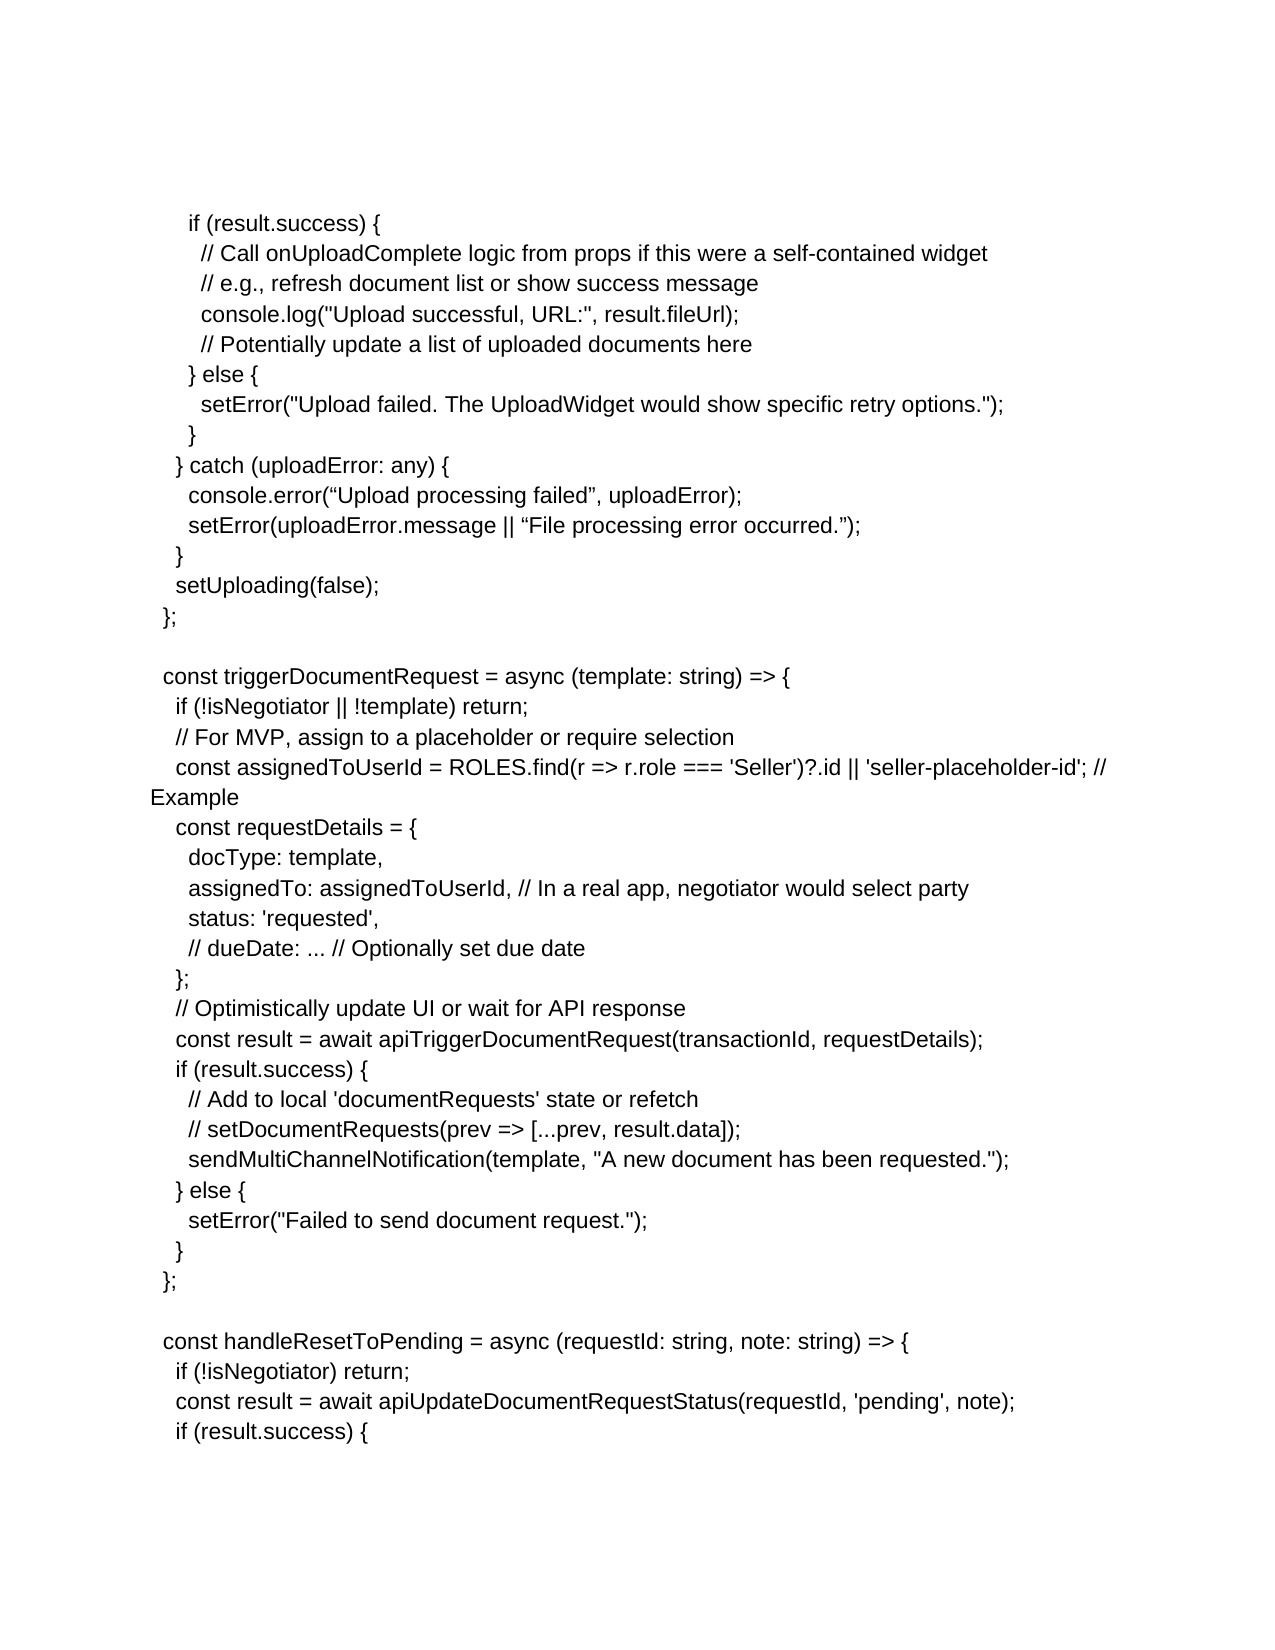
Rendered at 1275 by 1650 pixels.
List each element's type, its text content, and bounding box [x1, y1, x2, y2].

text // e.g., refresh document list or show success message [150, 270, 1125, 297]
text if (!isNegotiator) return; [150, 1358, 1125, 1384]
text const triggerDocumentRequest = async (template: string) => { [150, 663, 1125, 689]
text console.log("Upload successful, URL:", result.fileUrl); [150, 301, 1125, 327]
text if (!isNegotiator || !template) return; [150, 693, 1125, 720]
text } [150, 421, 1125, 448]
text docType: template, [150, 844, 1125, 871]
text const result = await apiTriggerDocumentRequest(transactionId, requestDetails); [150, 1026, 1125, 1052]
text } else { [150, 1177, 1125, 1203]
text setError("Upload failed. The UploadWidget would show specific retry options."); [150, 391, 1125, 418]
text } else { [150, 361, 1125, 387]
text sendMultiChannelNotification(template, "A new document has been requested."); [150, 1146, 1125, 1173]
text }; [150, 965, 1125, 992]
text }; [150, 1267, 1125, 1294]
text const assignedToUserId = ROLES.find(r => r.role === 'Seller')?.id || 'seller-placeholder-id'; // Example [150, 754, 1125, 810]
text } [150, 542, 1125, 569]
text const handleResetToPending = async (requestId: string, note: string) => { [150, 1328, 1125, 1354]
text setUploading(false); [150, 572, 1125, 599]
text if (result.success) { [150, 1056, 1125, 1082]
text // Add to local 'documentRequests' state or refetch [150, 1086, 1125, 1112]
text const result = await apiUpdateDocumentRequestStatus(requestId, 'pending', note); [150, 1388, 1125, 1414]
text setError(uploadError.message || “File processing error occurred.”); [150, 512, 1125, 538]
text assignedTo: assignedToUserId, // In a real app, negotiator would select party [150, 874, 1125, 901]
text // Optimistically update UI or wait for API response [150, 995, 1125, 1022]
text console.error(“Upload processing failed”, uploadError); [150, 482, 1125, 508]
text status: 'requested', [150, 905, 1125, 931]
text } catch (uploadError: any) { [150, 452, 1125, 478]
text const requestDetails = { [150, 814, 1125, 841]
text if (result.success) { [150, 1418, 1125, 1445]
text }; [150, 603, 1125, 629]
text // dueDate: ... // Optionally set due date [150, 935, 1125, 961]
text setError("Failed to send document request."); [150, 1207, 1125, 1233]
text // setDocumentRequests(prev => [...prev, result.data]); [150, 1116, 1125, 1143]
text } [150, 1237, 1125, 1263]
text // For MVP, assign to a placeholder or require selection [150, 723, 1125, 750]
text if (result.success) { [150, 210, 1125, 236]
text // Potentially update a list of uploaded documents here [150, 331, 1125, 357]
text // Call onUploadComplete logic from props if this were a self-contained widget [150, 240, 1125, 267]
